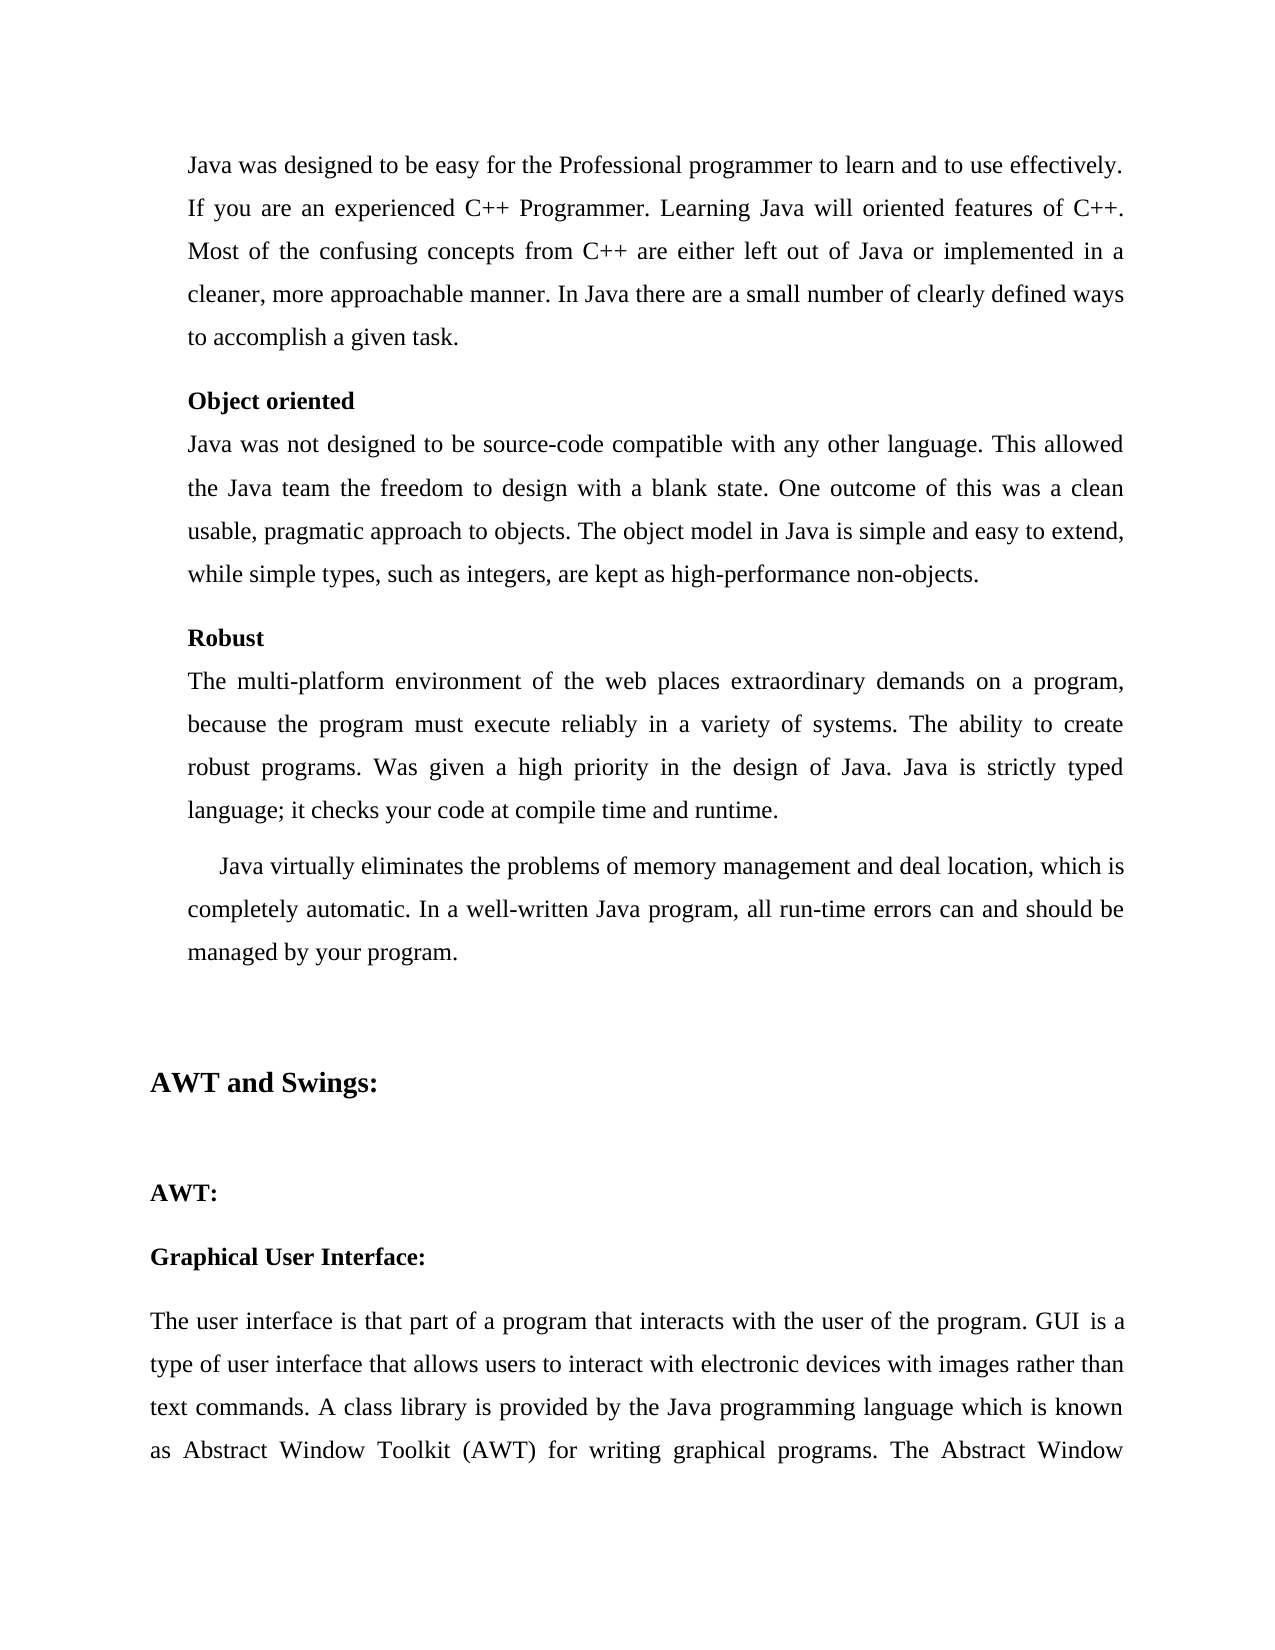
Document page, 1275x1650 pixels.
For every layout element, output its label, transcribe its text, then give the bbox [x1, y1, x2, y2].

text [150, 1306, 1125, 1464]
text The multi-platform environment of the web places extraordinary demands on a program, because the program must execute reliably in a variety of systems. The ability to create robust programs. Was given a high priority in the design of Java. Java is strictly typed language; it checks your code at compile time and runtime. [187, 666, 1125, 824]
text AWT and Swings: [150, 1065, 1125, 1099]
subtitle Object oriented [187, 386, 1125, 415]
text Java was not designed to be source-code compatible with any other language. This allowed the Java team the freedom to design with a blank state. One outcome of this was a clean usable, pragmatic approach to objects. The object model in Java is simple and easy to extend, while simple types, such as integers, are kept as high-performance non-objects. [187, 429, 1125, 588]
subtitle Robust [187, 623, 1125, 652]
text Java virtually eliminates the problems of memory management and deal location, which is completely automatic. In a well-written Java program, all run-time errors can and should be managed by your program. [187, 851, 1125, 966]
text AWT: [150, 1178, 1125, 1207]
text Graphical User Interface: [150, 1242, 1125, 1271]
text Java was designed to be easy for the Professional programmer to learn and to use effectively. If you are an experienced C++ Programmer. Learning Java will oriented features of C++. Most of the confusing concepts from C++ are either left out of Java or implemented in a cleaner, more approachable manner. In Java there are a small number of clearly defined ways to accomplish a given task. [187, 150, 1125, 351]
